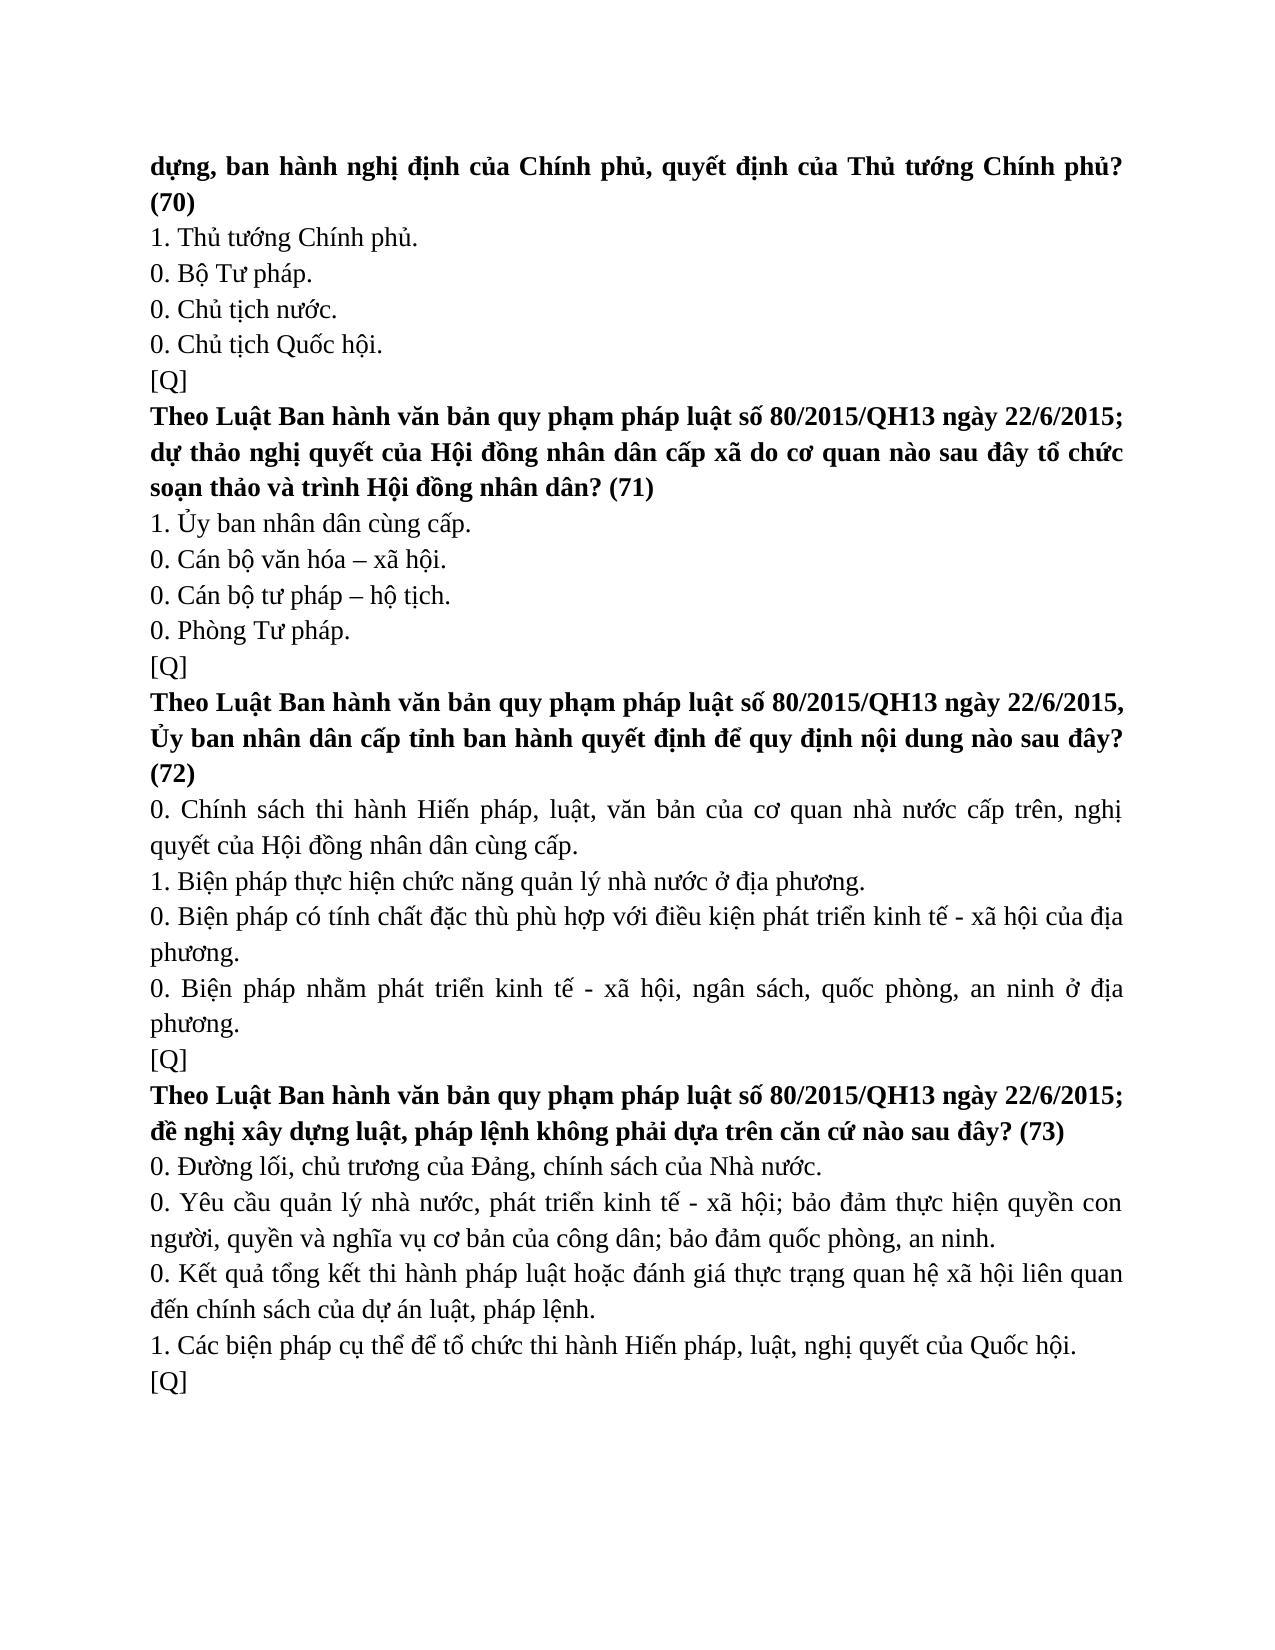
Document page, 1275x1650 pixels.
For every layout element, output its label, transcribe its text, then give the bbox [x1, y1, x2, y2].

text [Q] [150, 364, 1125, 396]
text 0. Bộ Tư pháp. [150, 257, 1125, 288]
text 0. Chính sách thi hành Hiến pháp, luật, văn bản của cơ quan nhà nước cấp trên, nghị quyết của Hội đồng nhân dân cùng cấp. [150, 793, 1125, 860]
text 0. Cán bộ văn hóa – xã hội. [150, 543, 1125, 574]
text [Q] [150, 1043, 1125, 1074]
text 0. Kết quả tổng kết thi hành pháp luật hoặc đánh giá thực trạng quan hệ xã hội liên quan đến chính sách của dự án luật, pháp lệnh. [150, 1258, 1125, 1324]
text 1. Ủy ban nhân dân cùng cấp. [150, 507, 1125, 538]
text 0. Đường lối, chủ trương của Đảng, chính sách của Nhà nước. [150, 1150, 1125, 1182]
text Theo Luật Ban hành văn bản quy phạm pháp luật số 80/2015/QH13 ngày 22/6/2015; đề nghị xây dựng luật, pháp lệnh không phải dựa trên căn cứ nào sau đây? (73) [150, 1079, 1125, 1146]
text 0. Chủ tịch Quốc hội. [150, 329, 1125, 360]
text [Q] [150, 650, 1125, 681]
text 0. Phòng Tư pháp. [150, 614, 1125, 646]
text 1. Biện pháp thực hiện chức năng quản lý nhà nước ở địa phương. [150, 864, 1125, 896]
text [Q] [150, 1365, 1125, 1396]
text 1. Các biện pháp cụ thể để tổ chức thi hành Hiến pháp, luật, nghị quyết của Quốc hội. [150, 1329, 1125, 1360]
text 0. Biện pháp có tính chất đặc thù phù hợp với điều kiện phát triển kinh tế - xã hội của địa phương. [150, 900, 1125, 967]
text Theo Luật Ban hành văn bản quy phạm pháp luật số 80/2015/QH13 ngày 22/6/2015; dự thảo nghị quyết của Hội đồng nhân dân cấp xã do cơ quan nào sau đây tổ chức soạn thảo và trình Hội đồng nhân dân? (71) [150, 400, 1125, 503]
text 0. Cán bộ tư pháp – hộ tịch. [150, 579, 1125, 610]
text 0. Chủ tịch nước. [150, 293, 1125, 324]
text 0. Biện pháp nhằm phát triển kinh tế - xã hội, ngân sách, quốc phòng, an ninh ở địa phương. [150, 972, 1125, 1039]
text 0. Yêu cầu quản lý nhà nước, phát triển kinh tế - xã hội; bảo đảm thực hiện quyền con người, quyền và nghĩa vụ cơ bản của công dân; bảo đảm quốc phòng, an ninh. [150, 1186, 1125, 1253]
text 1. Thủ tướng Chính phủ. [150, 221, 1125, 253]
text Theo Luật Ban hành văn bản quy phạm pháp luật số 80/2015/QH13 ngày 22/6/2015, Ủy ban nhân dân cấp tỉnh ban hành quyết định để quy định nội dung nào sau đây? (72) [150, 686, 1125, 788]
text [150, 150, 1125, 217]
